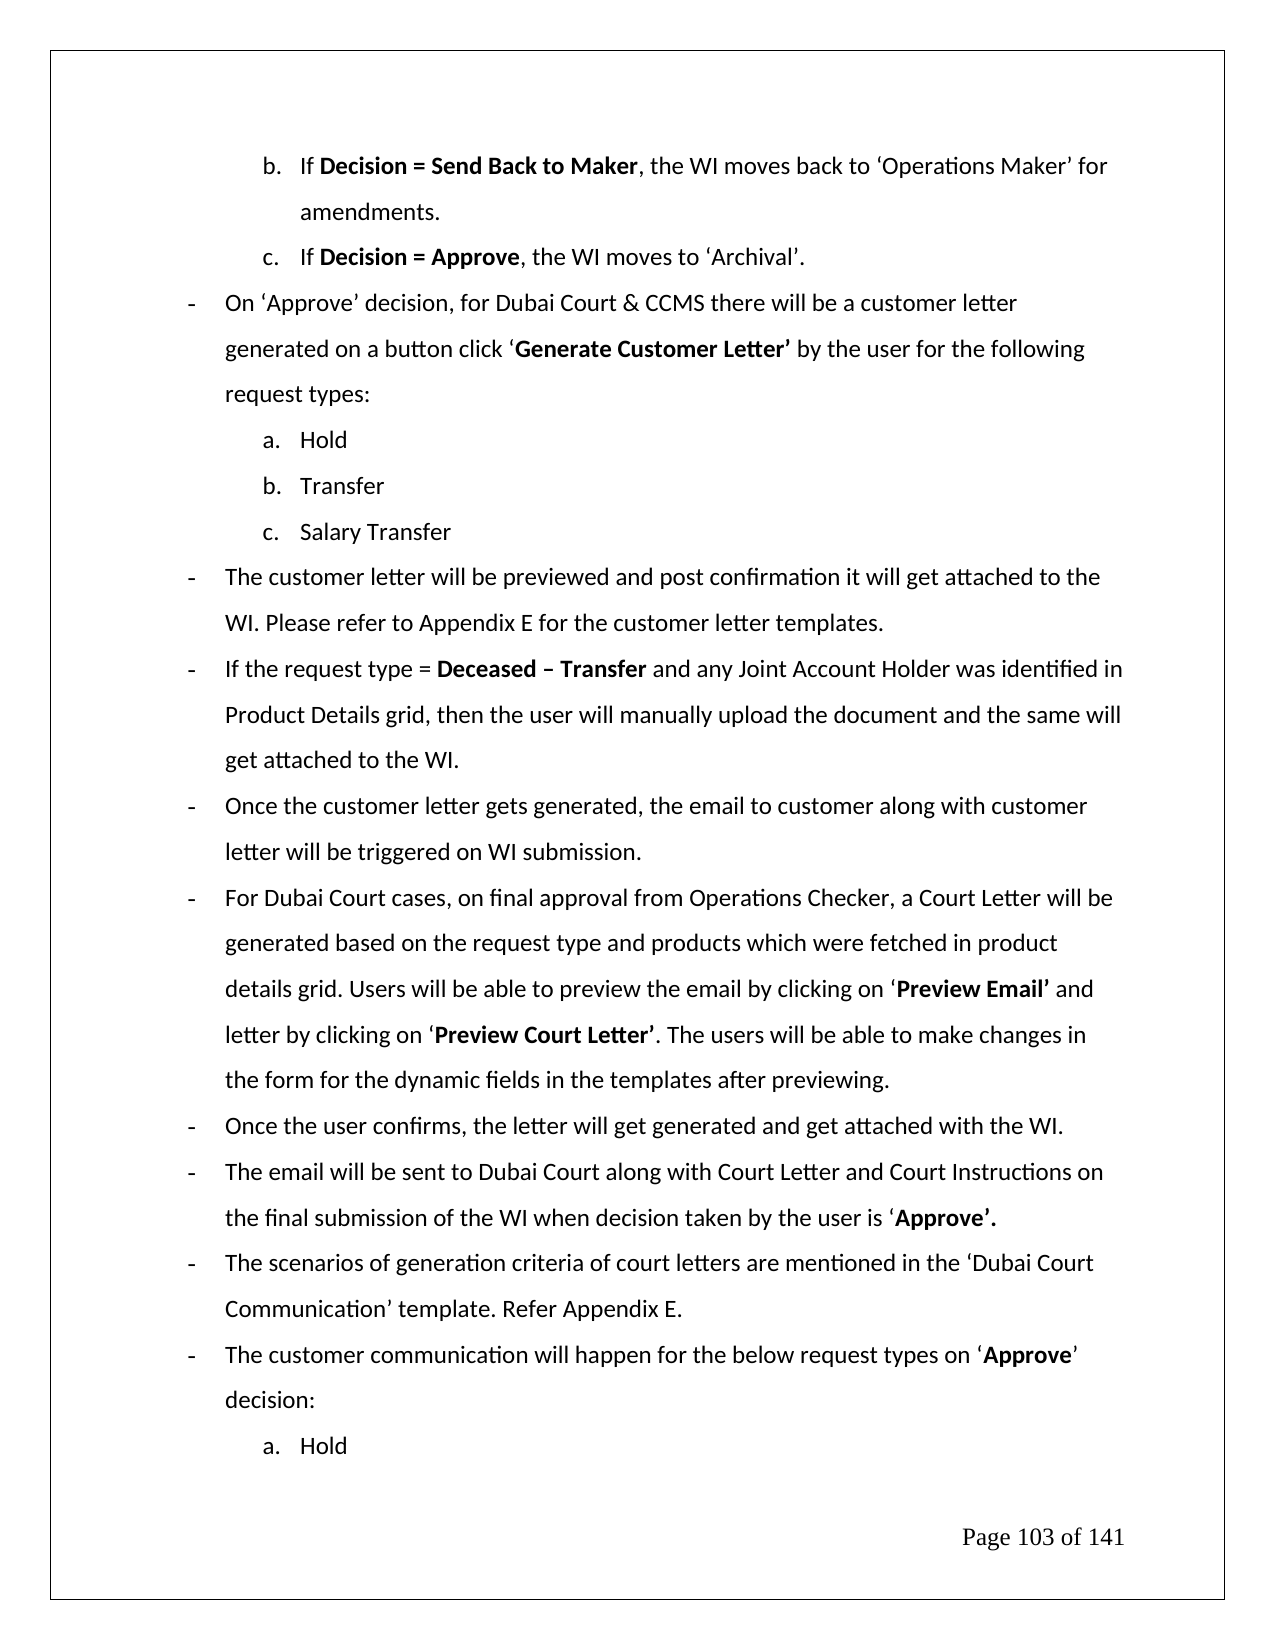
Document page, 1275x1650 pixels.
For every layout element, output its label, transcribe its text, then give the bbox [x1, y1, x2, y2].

list Once the customer letter gets generated, the email to customer along with customer letter will be triggered on WI submission. [187, 790, 1125, 866]
list The email will be sent to Dubai Court along with Court Letter and Court Instructions on the final submission of the WI when decision taken by the user is ‘Approve’. [187, 1156, 1125, 1232]
list If the request type = Deceased – Transfer and any Joint Account Holder was identified in Product Details grid, then the user will manually upload the document and the same will get attached to the WI. [187, 653, 1125, 775]
list Once the user confirms, the letter will get generated and get attached with the WI. [187, 1110, 1125, 1141]
list On ‘Approve’ decision, for Dubai Court & CCMS there will be a customer letter generated on a button click ‘Generate Customer Letter’ by the user for the following request types: [187, 287, 1125, 409]
list For Dubai Court cases, on final approval from Operations Checker, a Court Letter will be generated based on the request type and products which were fetched in product details grid. Users will be able to preview the email by clicking on ‘Preview Email’ and letter by clicking on ‘Preview Court Letter’. The users will be able to make changes in the form for the dynamic fields in the templates after previewing. [187, 882, 1125, 1095]
list The scenarios of generation criteria of court letters are mentioned in the ‘Dubai Court Communication’ template. Refer Appendix E. [187, 1247, 1125, 1324]
list If Decision = Send Back to Maker, the WI moves back to ‘Operations Maker’ for amendments. [262, 150, 1125, 226]
list Hold [262, 1430, 1125, 1461]
list The customer communication will happen for the below request types on ‘Approve’ decision: [187, 1339, 1125, 1415]
list Salary Transfer [262, 516, 1125, 546]
list The customer letter will be previewed and post confirmation it will get attached to the WI. Please refer to Appendix E for the customer letter templates. [187, 562, 1125, 638]
list Hold [262, 424, 1125, 455]
list If Decision = Approve, the WI moves to ‘Archival’. [262, 241, 1125, 272]
list Transfer [262, 470, 1125, 501]
